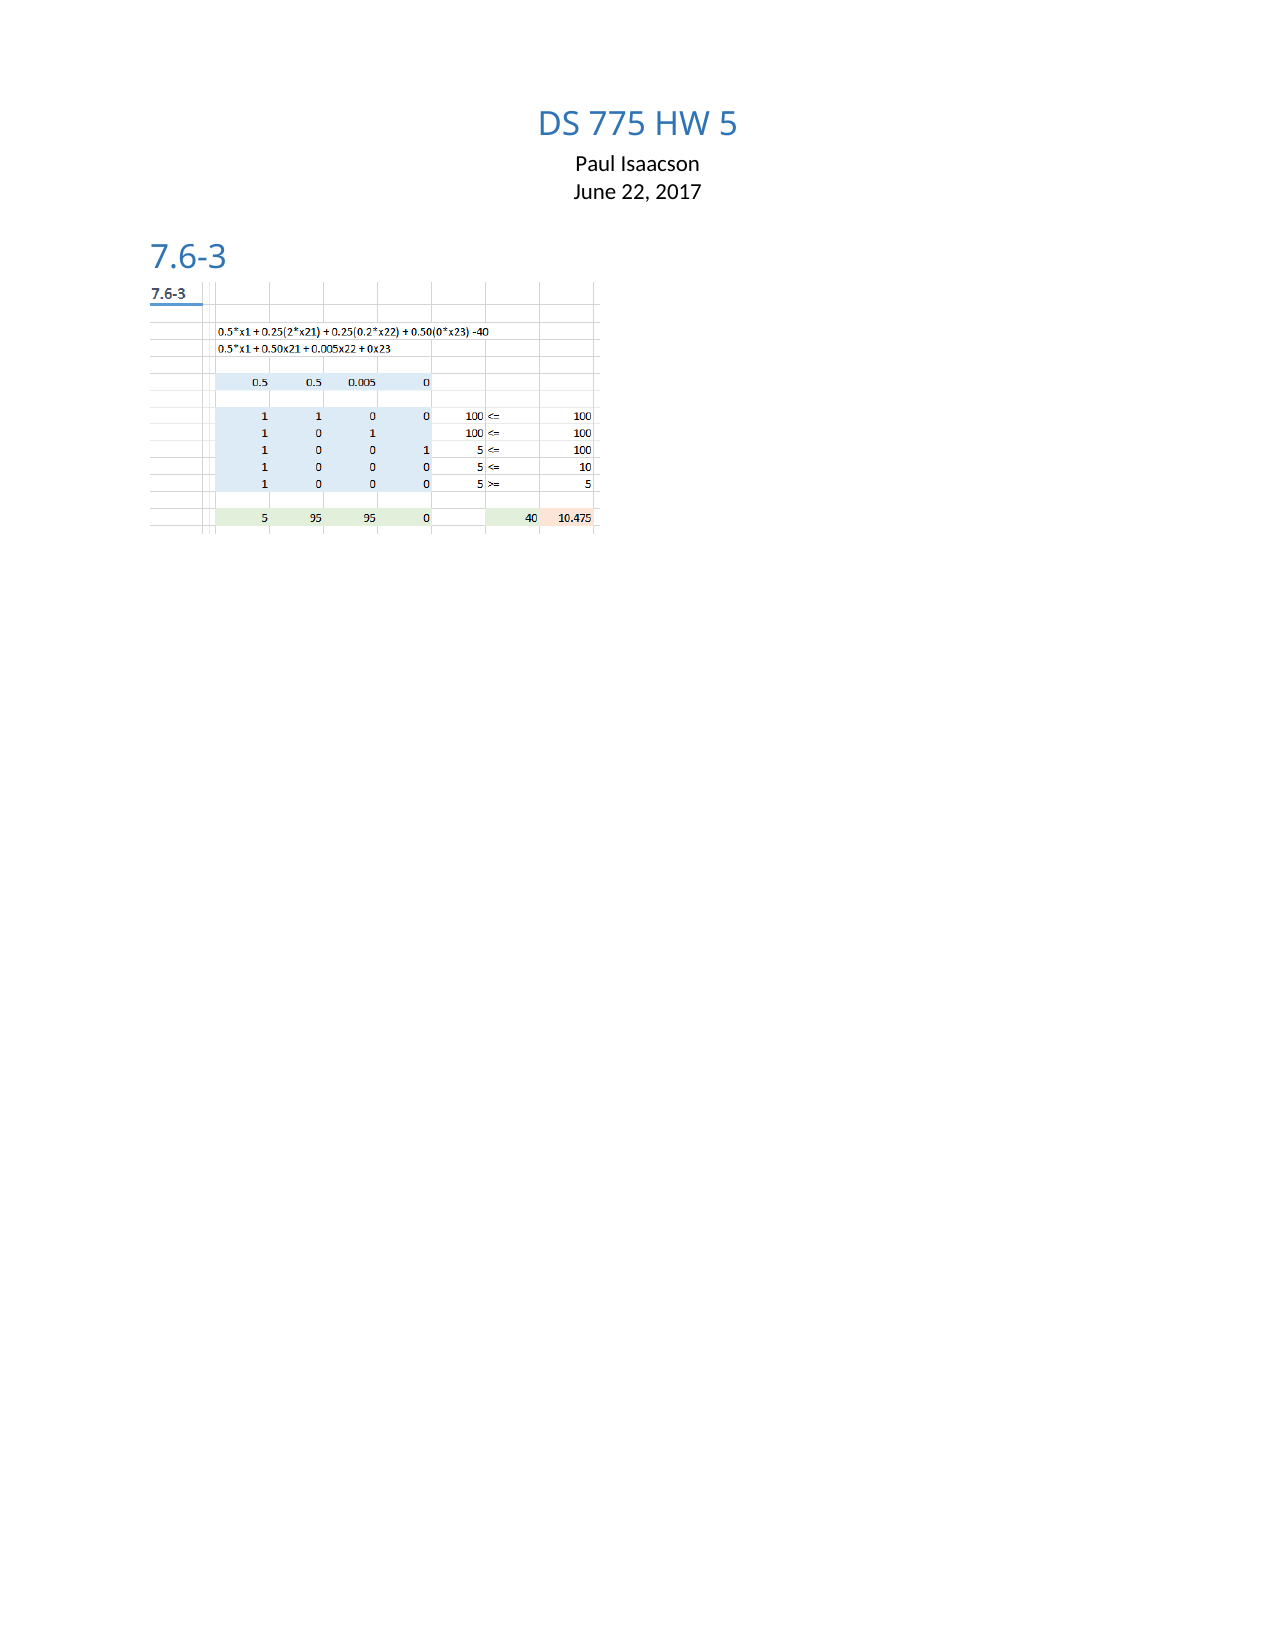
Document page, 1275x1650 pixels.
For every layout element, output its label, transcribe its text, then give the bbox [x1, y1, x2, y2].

subtitle 7.6-3 [150, 233, 600, 278]
picture [150, 282, 600, 534]
